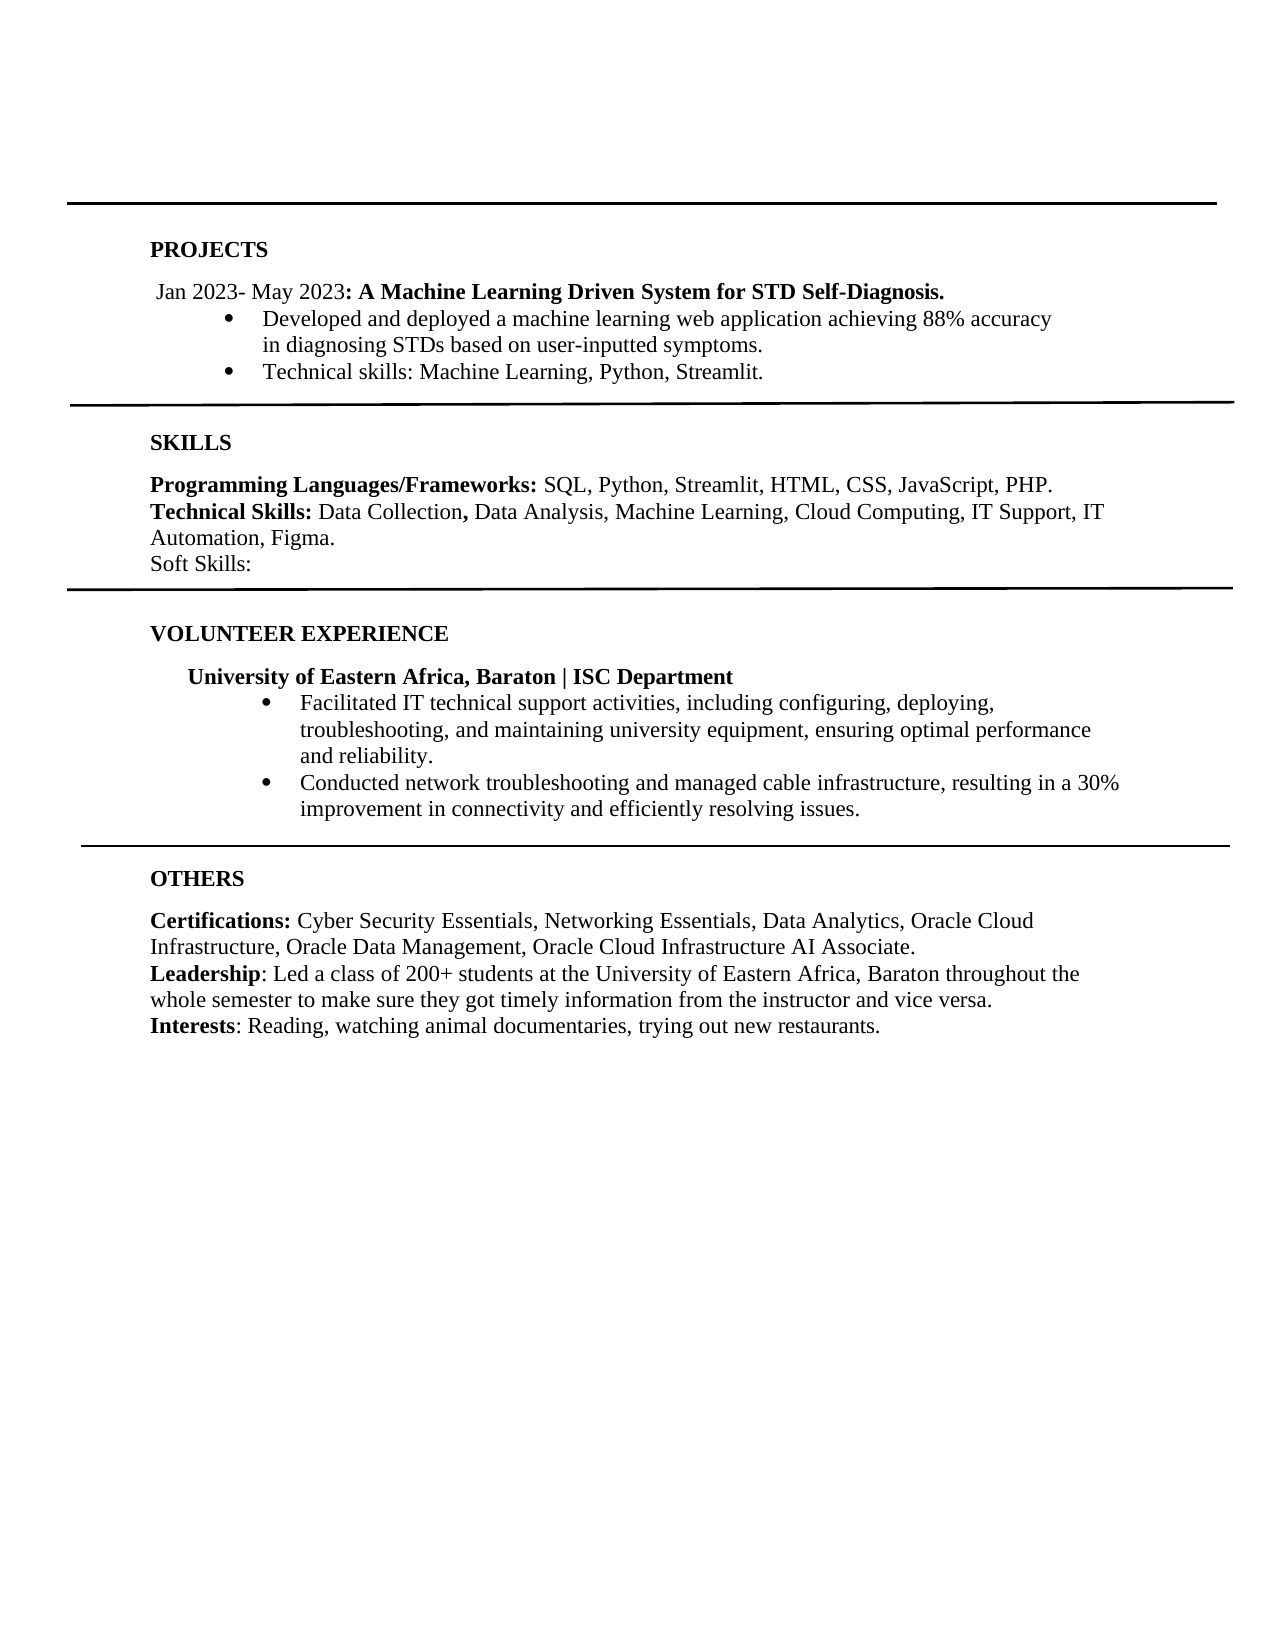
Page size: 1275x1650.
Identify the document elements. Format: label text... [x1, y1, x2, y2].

list Technical skills: Machine Learning, Python, Streamlit. [225, 357, 1133, 385]
list Conducted network troubleshooting and managed cable infrastructure, resulting in a 30% improvement in connectivity and efficiently resolving issues. [262, 768, 1119, 821]
text University of Eastern Africa, Baraton | ISC Department [187, 663, 1133, 689]
text Interests: Reading, watching animal documentaries, trying out new restaurants. [150, 1012, 1133, 1039]
text Programming Languages/Frameworks: SQL, Python, Streamlit, HTML, CSS, JavaScript, PHP. Technical Skills: Data Collection, Data Analysis, Machine Learning, Cloud Computing, IT Support, IT Automation, Figma. [150, 471, 1105, 551]
subtitle VOLUNTEER EXPERIENCE [150, 621, 1133, 647]
subtitle PROJECTS [150, 236, 1133, 262]
list Developed and deployed a machine learning web application achieving 88% accuracy in diagnosing STDs based on user-inputted symptoms. [225, 305, 1075, 357]
text Soft Skills: [150, 551, 1133, 577]
text Jan 2023- May 2023: A Machine Learning Driven System for STD Self-Diagnosis. [156, 278, 1133, 305]
text Certifications: Cyber Security Essentials, Networking Essentials, Data Analytics, Oracle Cloud Infrastructure, Oracle Data Management, Oracle Cloud Infrastructure AI Associate. [150, 907, 1133, 960]
subtitle OTHERS [150, 864, 1133, 891]
text Leadership: Led a class of 200+ students at the University of Eastern Africa, Baraton throughout the whole semester to make sure they got timely information from the instructor and vice versa. [150, 960, 1129, 1012]
list Facilitated IT technical support activities, including configuring, deploying, troubleshooting, and maintaining university equipment, ensuring optimal performance and reliability. [262, 689, 1092, 768]
subtitle SKILLS [150, 429, 1133, 455]
